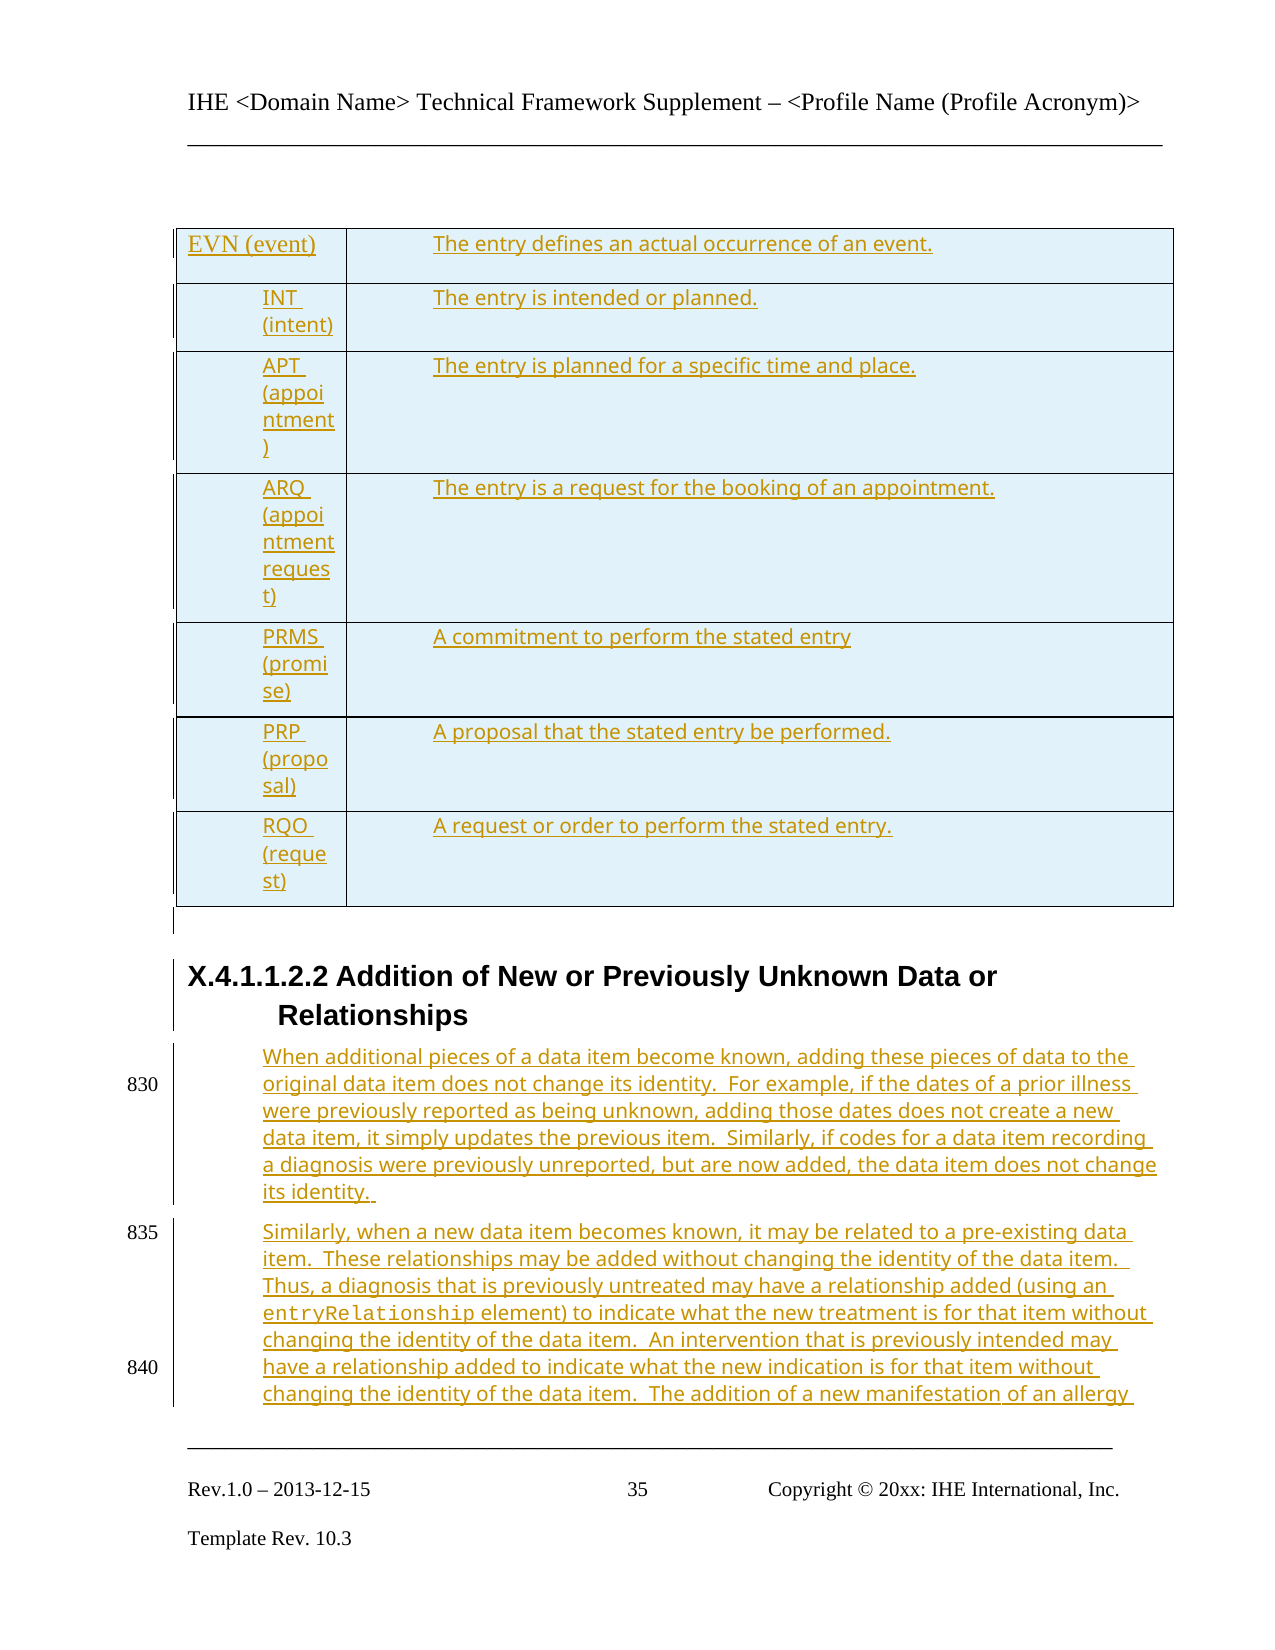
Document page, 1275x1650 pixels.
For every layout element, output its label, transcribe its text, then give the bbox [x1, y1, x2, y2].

subtitle X.4.1.1.2.2 Addition of New or Previously Unknown Data or Relationships [187, 959, 1162, 1031]
